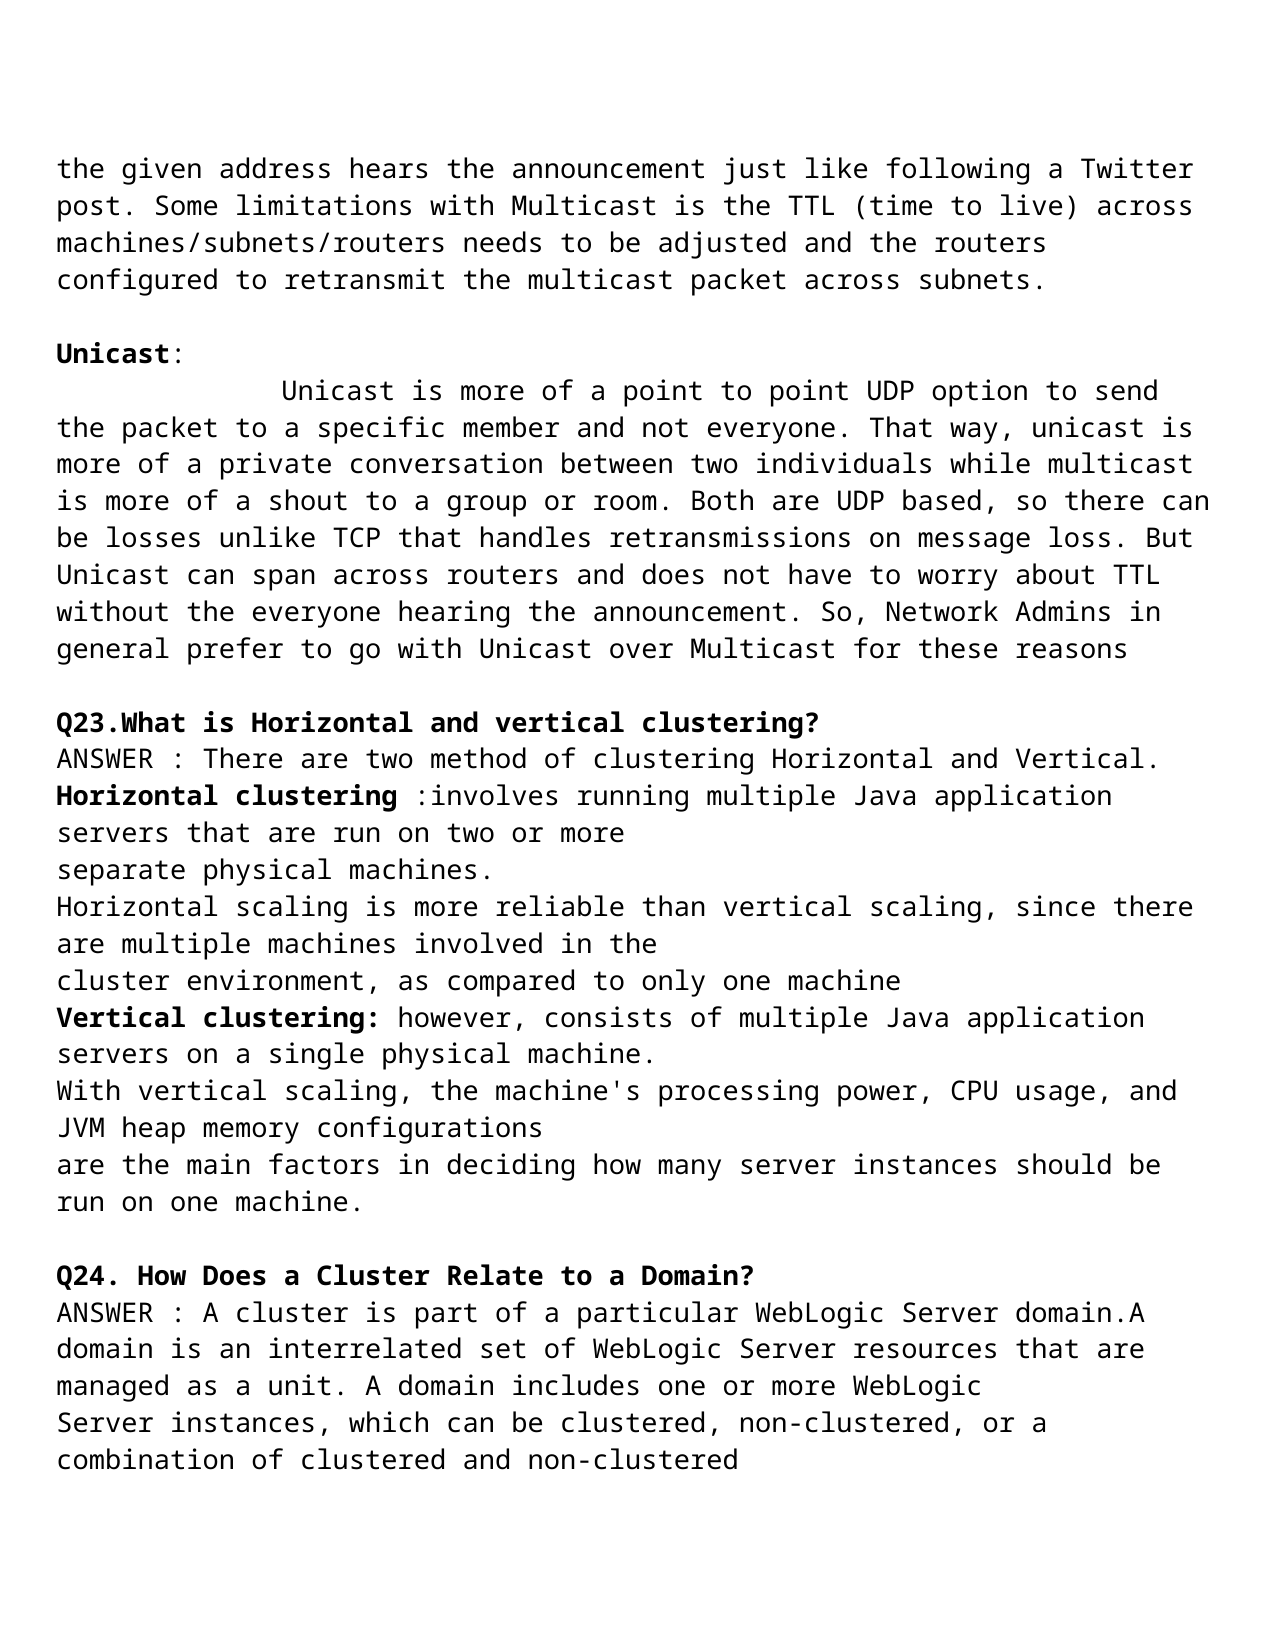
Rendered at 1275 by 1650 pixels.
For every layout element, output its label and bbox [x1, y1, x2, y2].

text [56, 150, 1219, 297]
text [56, 334, 1219, 1477]
